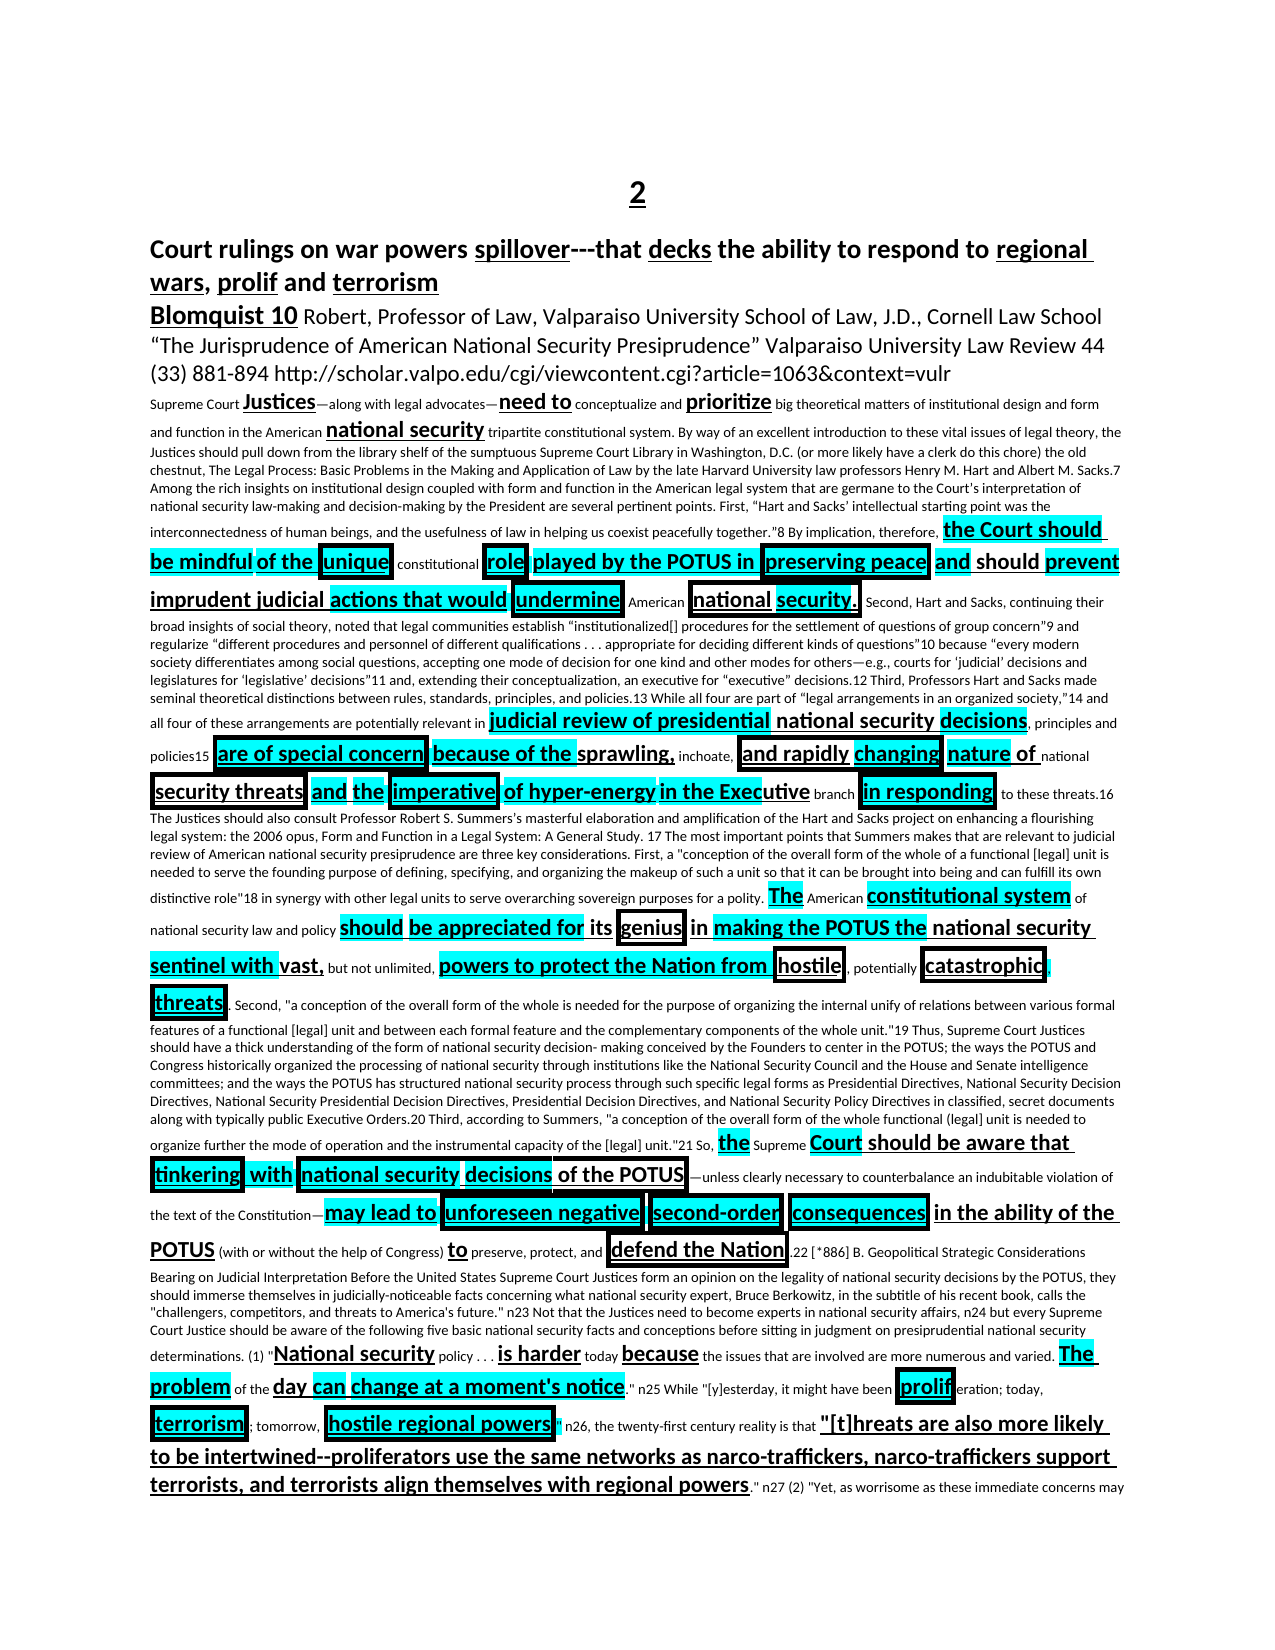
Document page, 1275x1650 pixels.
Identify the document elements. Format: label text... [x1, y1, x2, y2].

subtitle 2 [150, 171, 1125, 212]
text “The Jurisprudence of American National Security Presiprudence” Valparaiso University Law Review 44 (33) 881-894 http://scholar.valpo.edu/cgi/viewcontent.cgi?article=1063&context=vulr [150, 331, 1125, 387]
text Blomquist 10 Robert, Professor of Law, Valparaiso University School of Law, J.D., Cornell Law School [150, 298, 1125, 331]
subtitle Court rulings on war powers spillover---that decks the ability to respond to regional wars, prolif and terrorism [150, 232, 1125, 298]
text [150, 387, 1125, 1498]
